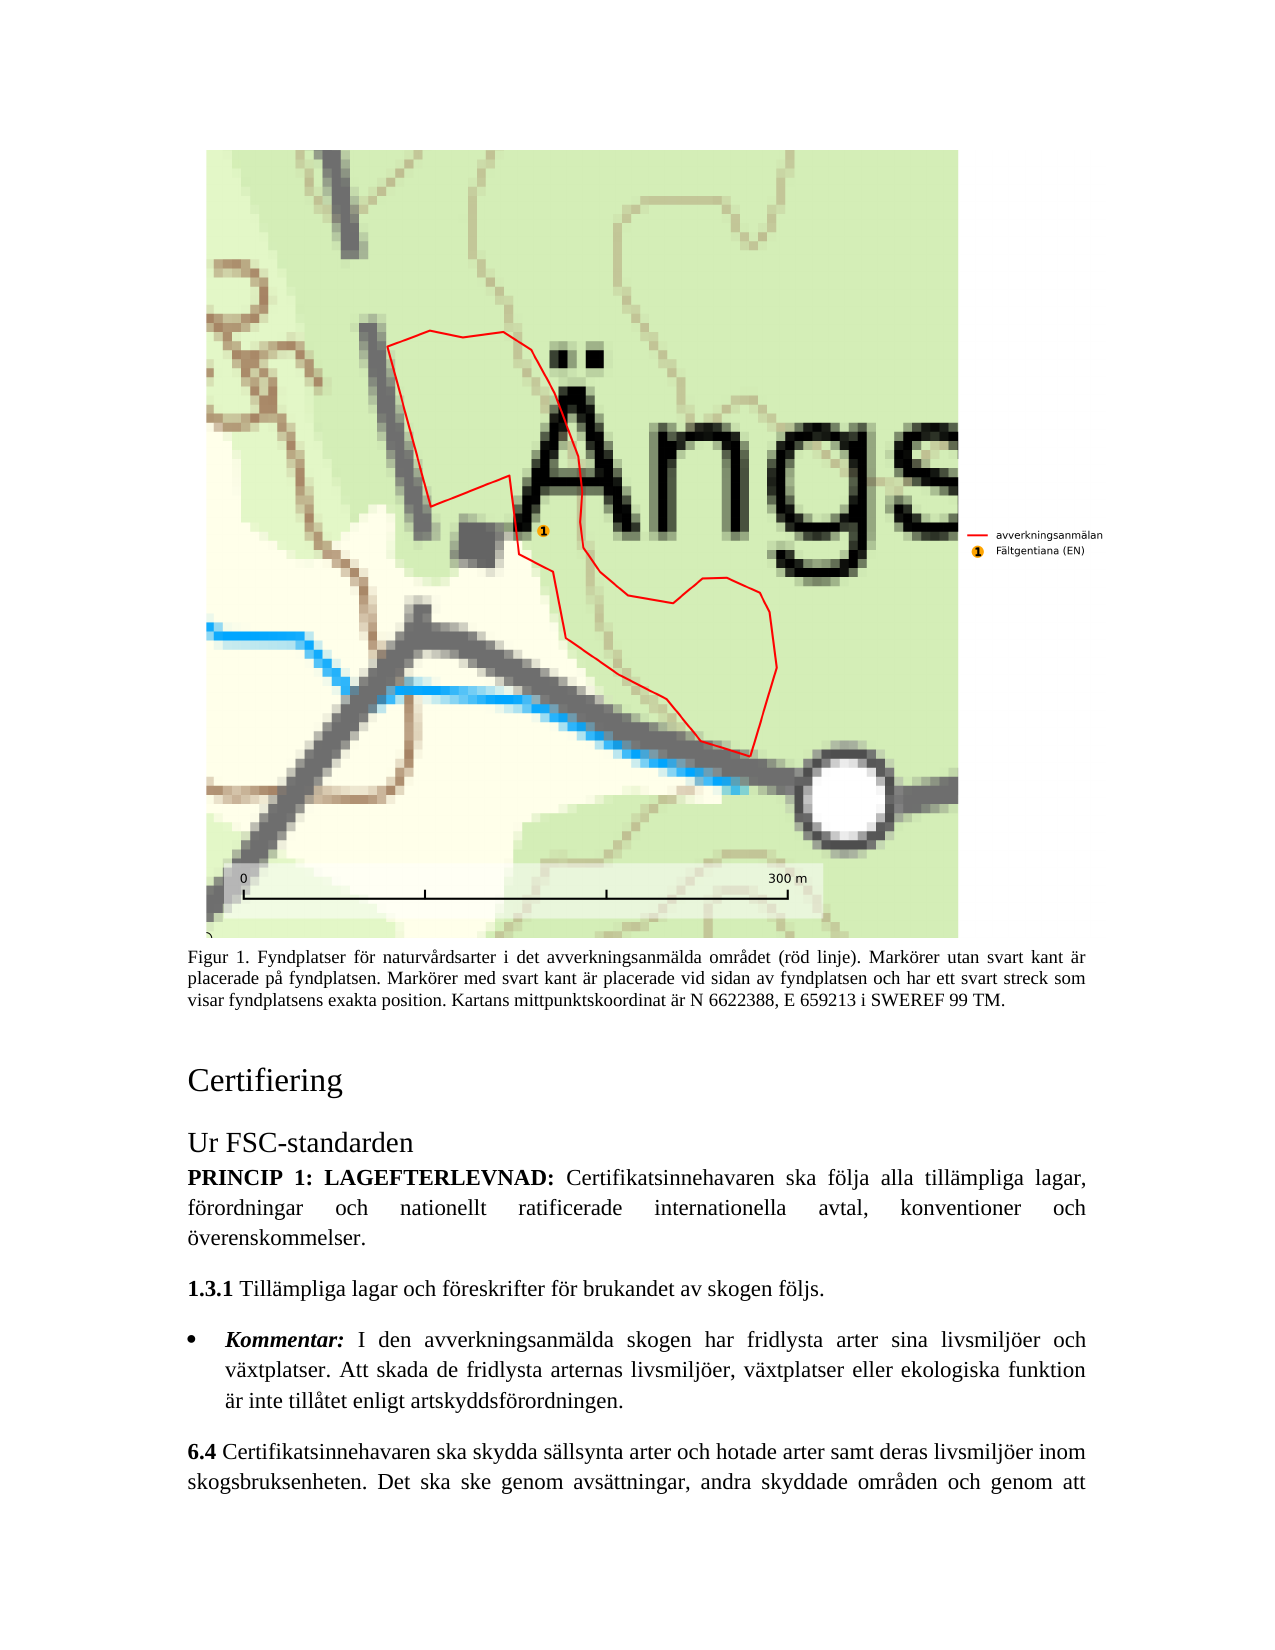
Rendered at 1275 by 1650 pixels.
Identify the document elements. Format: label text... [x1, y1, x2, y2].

text Figur 1. Fyndplatser för naturvårdsarter i det avverkningsanmälda området (röd linje). Markörer utan svart kant är placerade på fyndplatsen. Markörer med svart kant är placerade vid sidan av fyndplatsen och har ett svart streck som visar fyndplatsens exakta position. Kartans mittpunktskoordinat är N 6622388, E 659213 i SWEREF 99 TM. [187, 946, 1087, 1010]
text 1.3.1 Tillämpliga lagar och föreskrifter för brukandet av skogen följs. [187, 1275, 1087, 1302]
list Kommentar: I den avverkningsanmälda skogen har fridlysta arter sina livsmiljöer och växtplatser. Att skada de fridlysta arternas livsmiljöer, växtplatser eller ekologiska funktion är inte tillåtet enligt artskyddsförordningen. [187, 1326, 1087, 1413]
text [187, 1438, 1087, 1494]
text PRINCIP 1: LAGEFTERLEVNAD: Certifikatsinnehavaren ska följa alla tillämpliga lagar, förordningar och nationellt ratificerade internationella avtal, konventioner och överenskommelser. [187, 1164, 1087, 1251]
subtitle Ur FSC-standarden [187, 1125, 1087, 1159]
picture [206, 150, 1107, 938]
subtitle Certifiering [187, 1060, 1087, 1099]
